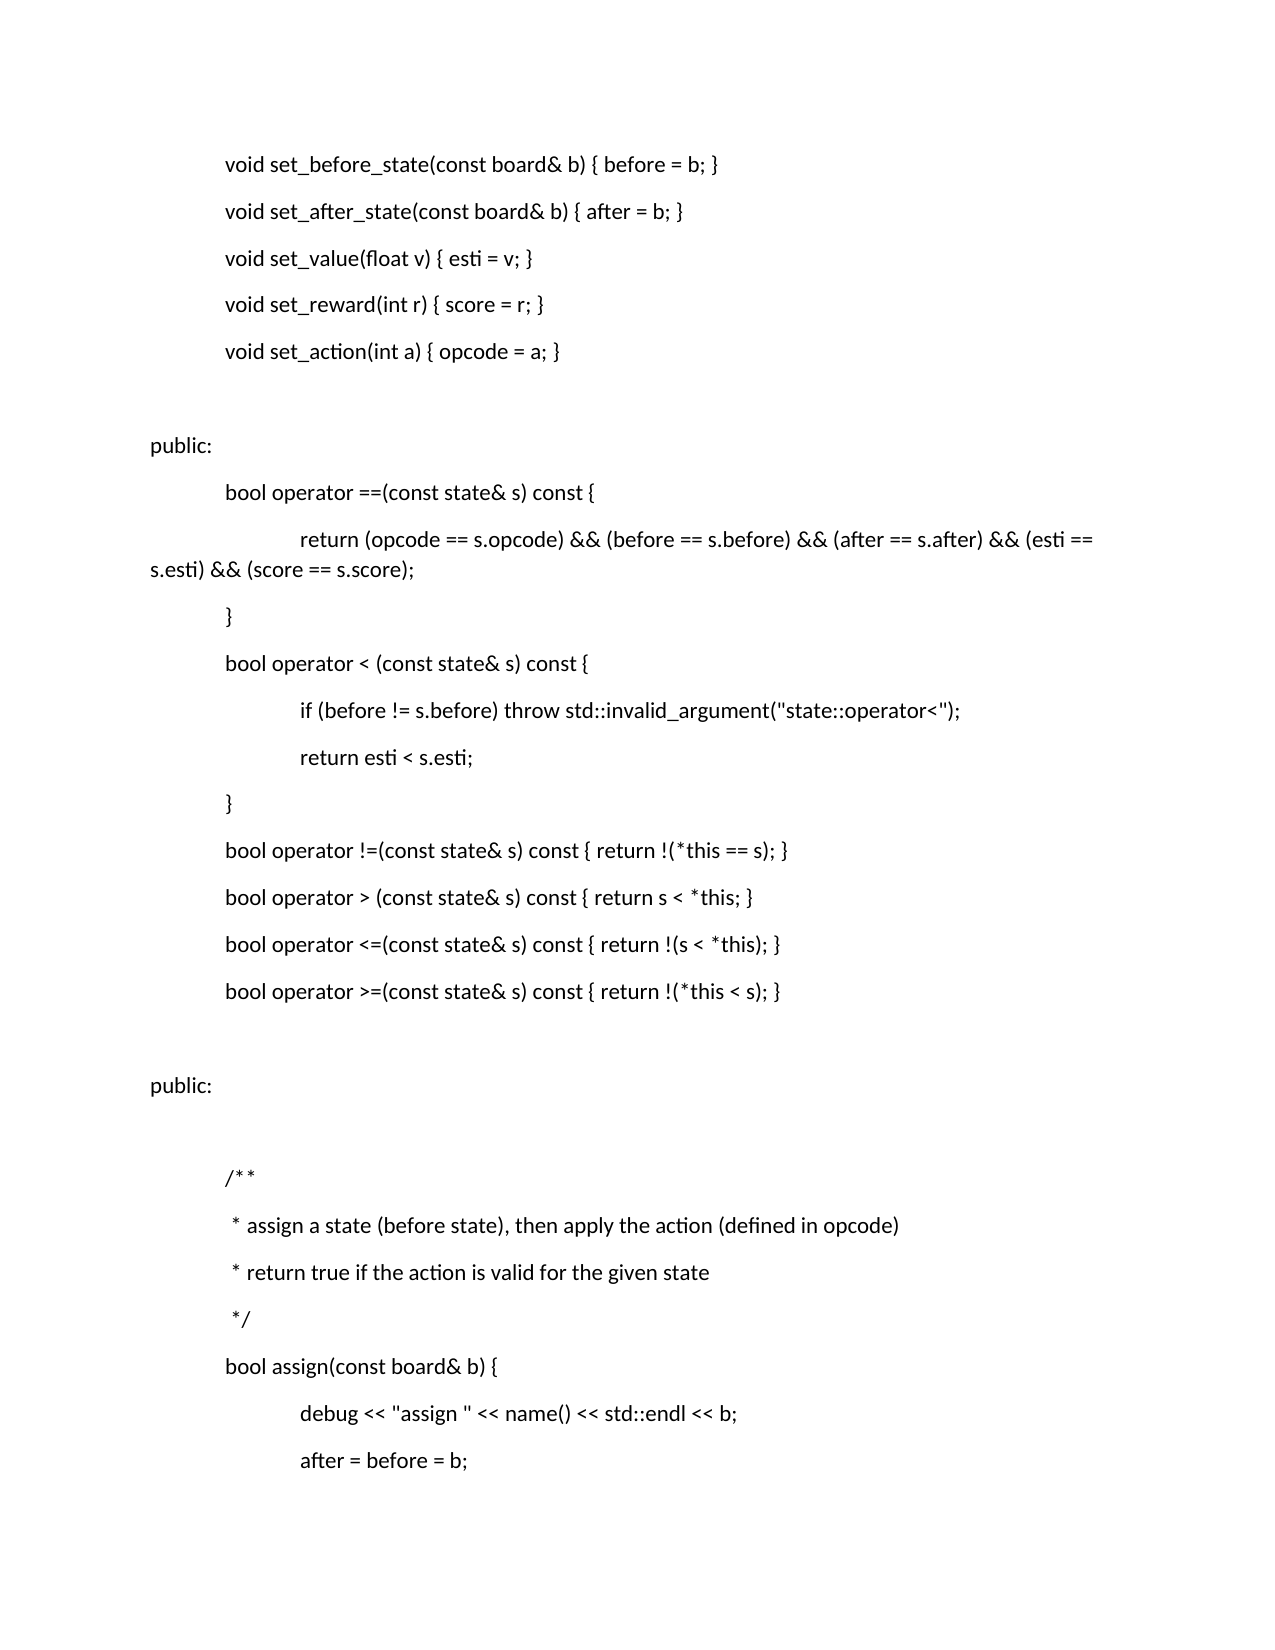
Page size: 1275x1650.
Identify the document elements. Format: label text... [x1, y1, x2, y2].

text bool operator <=(const state& s) const { return !(s < *this); } [150, 930, 1125, 958]
text public: [150, 1071, 1125, 1099]
text bool operator > (const state& s) const { return s < *this; } [150, 883, 1125, 911]
text bool operator >=(const state& s) const { return !(*this < s); } [150, 977, 1125, 1005]
text bool operator !=(const state& s) const { return !(*this == s); } [150, 836, 1125, 864]
text public: [150, 431, 1125, 459]
text after = before = b; [150, 1446, 1125, 1474]
text void set_after_state(const board& b) { after = b; } [150, 197, 1125, 225]
text debug << "assign " << name() << std::endl << b; [150, 1399, 1125, 1427]
text } [150, 602, 1125, 630]
text void set_reward(int r) { score = r; } [150, 291, 1125, 319]
text void set_value(float v) { esti = v; } [150, 244, 1125, 272]
text void set_action(int a) { opcode = a; } [150, 337, 1125, 366]
text } [150, 789, 1125, 818]
text * return true if the action is valid for the given state [150, 1258, 1125, 1286]
text /** [150, 1164, 1125, 1193]
text return (opcode == s.opcode) && (before == s.before) && (after == s.after) && (esti == s.esti) && (score == s.score); [150, 525, 1125, 583]
text void set_before_state(const board& b) { before = b; } [150, 150, 1125, 178]
text if (before != s.before) throw std::invalid_argument("state::operator<"); [150, 696, 1125, 724]
text return esti < s.esti; [150, 743, 1125, 771]
text */ [150, 1305, 1125, 1333]
text * assign a state (before state), then apply the action (defined in opcode) [150, 1211, 1125, 1239]
text bool operator ==(const state& s) const { [150, 478, 1125, 506]
text bool assign(const board& b) { [150, 1352, 1125, 1380]
text bool operator < (const state& s) const { [150, 649, 1125, 677]
